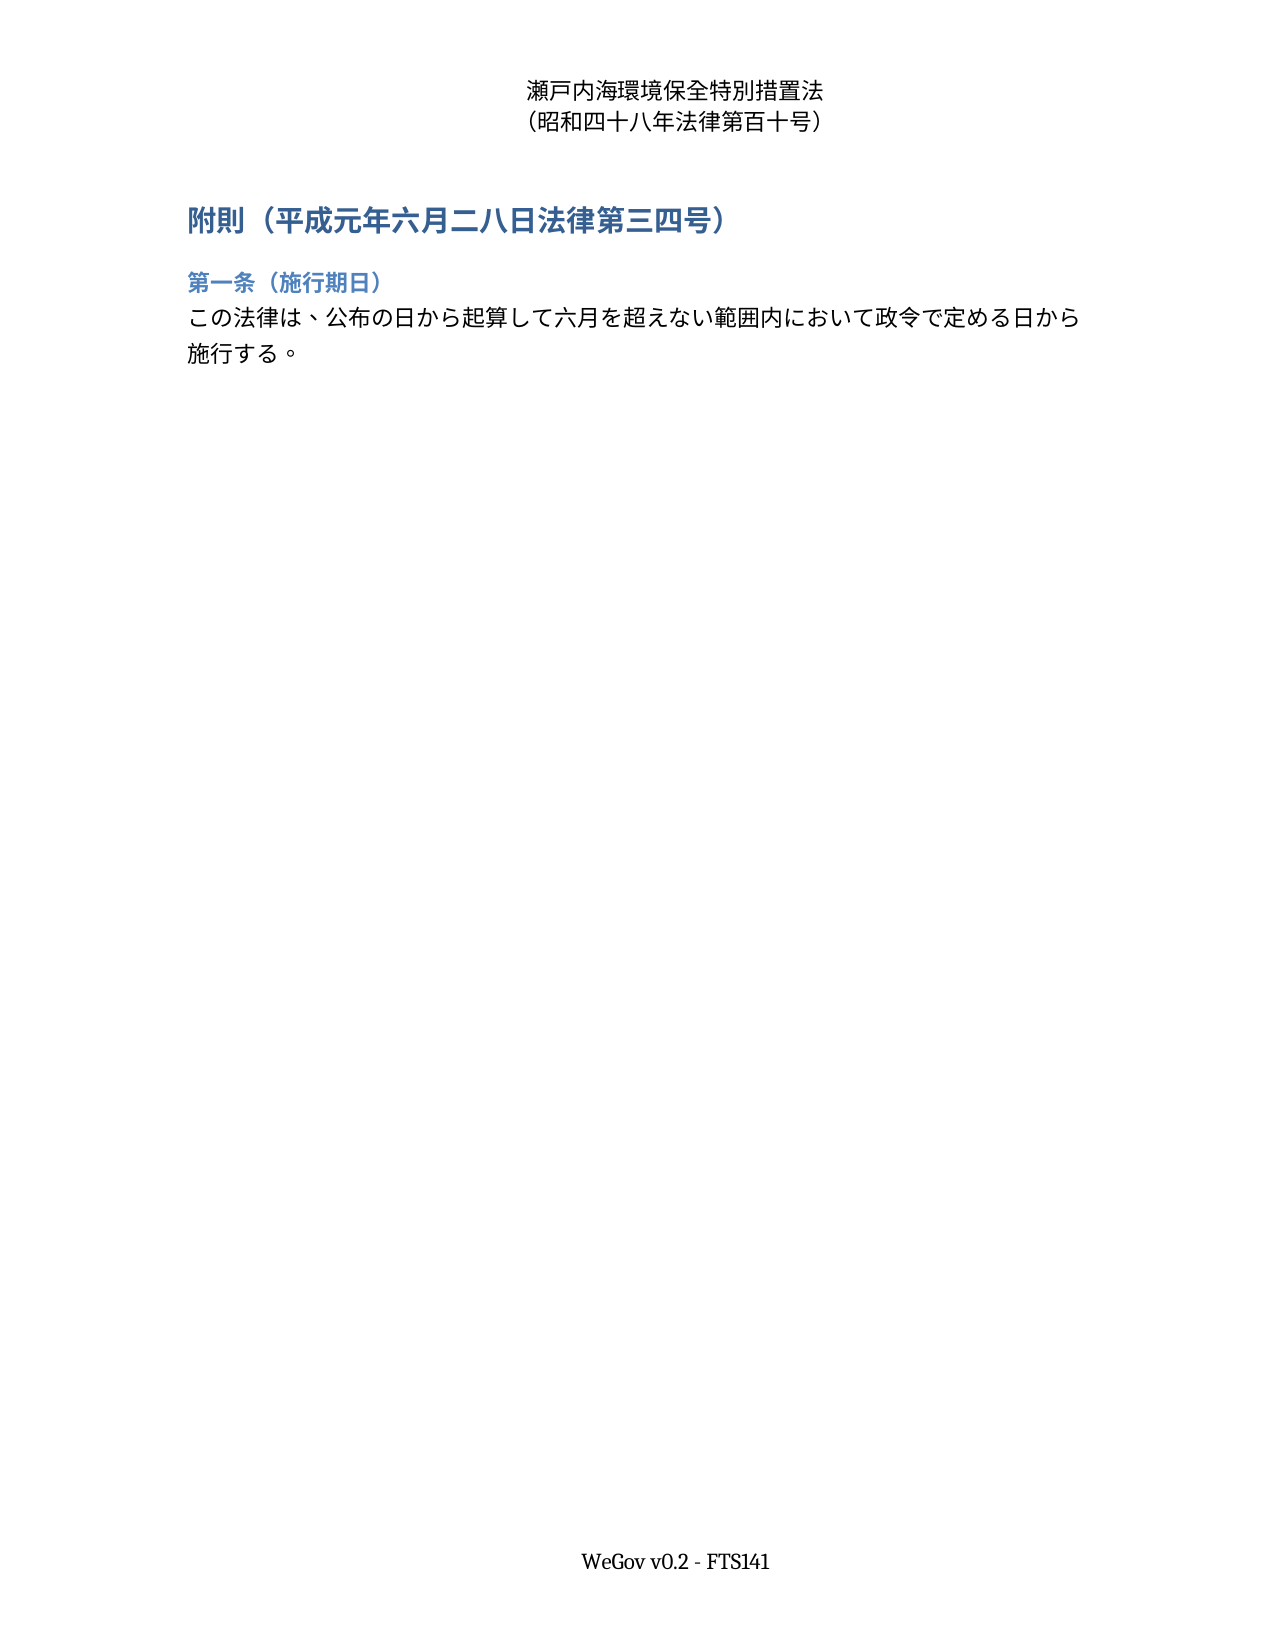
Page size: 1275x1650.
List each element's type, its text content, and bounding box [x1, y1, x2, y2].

text この法律は、公布の日から起算して六月を超えない範囲内において政令で定める日から施行する。 [187, 302, 1087, 369]
subtitle 第一条（施行期日） [187, 266, 1087, 298]
subtitle 附則（平成元年六月二八日法律第三四号） [187, 200, 1087, 240]
